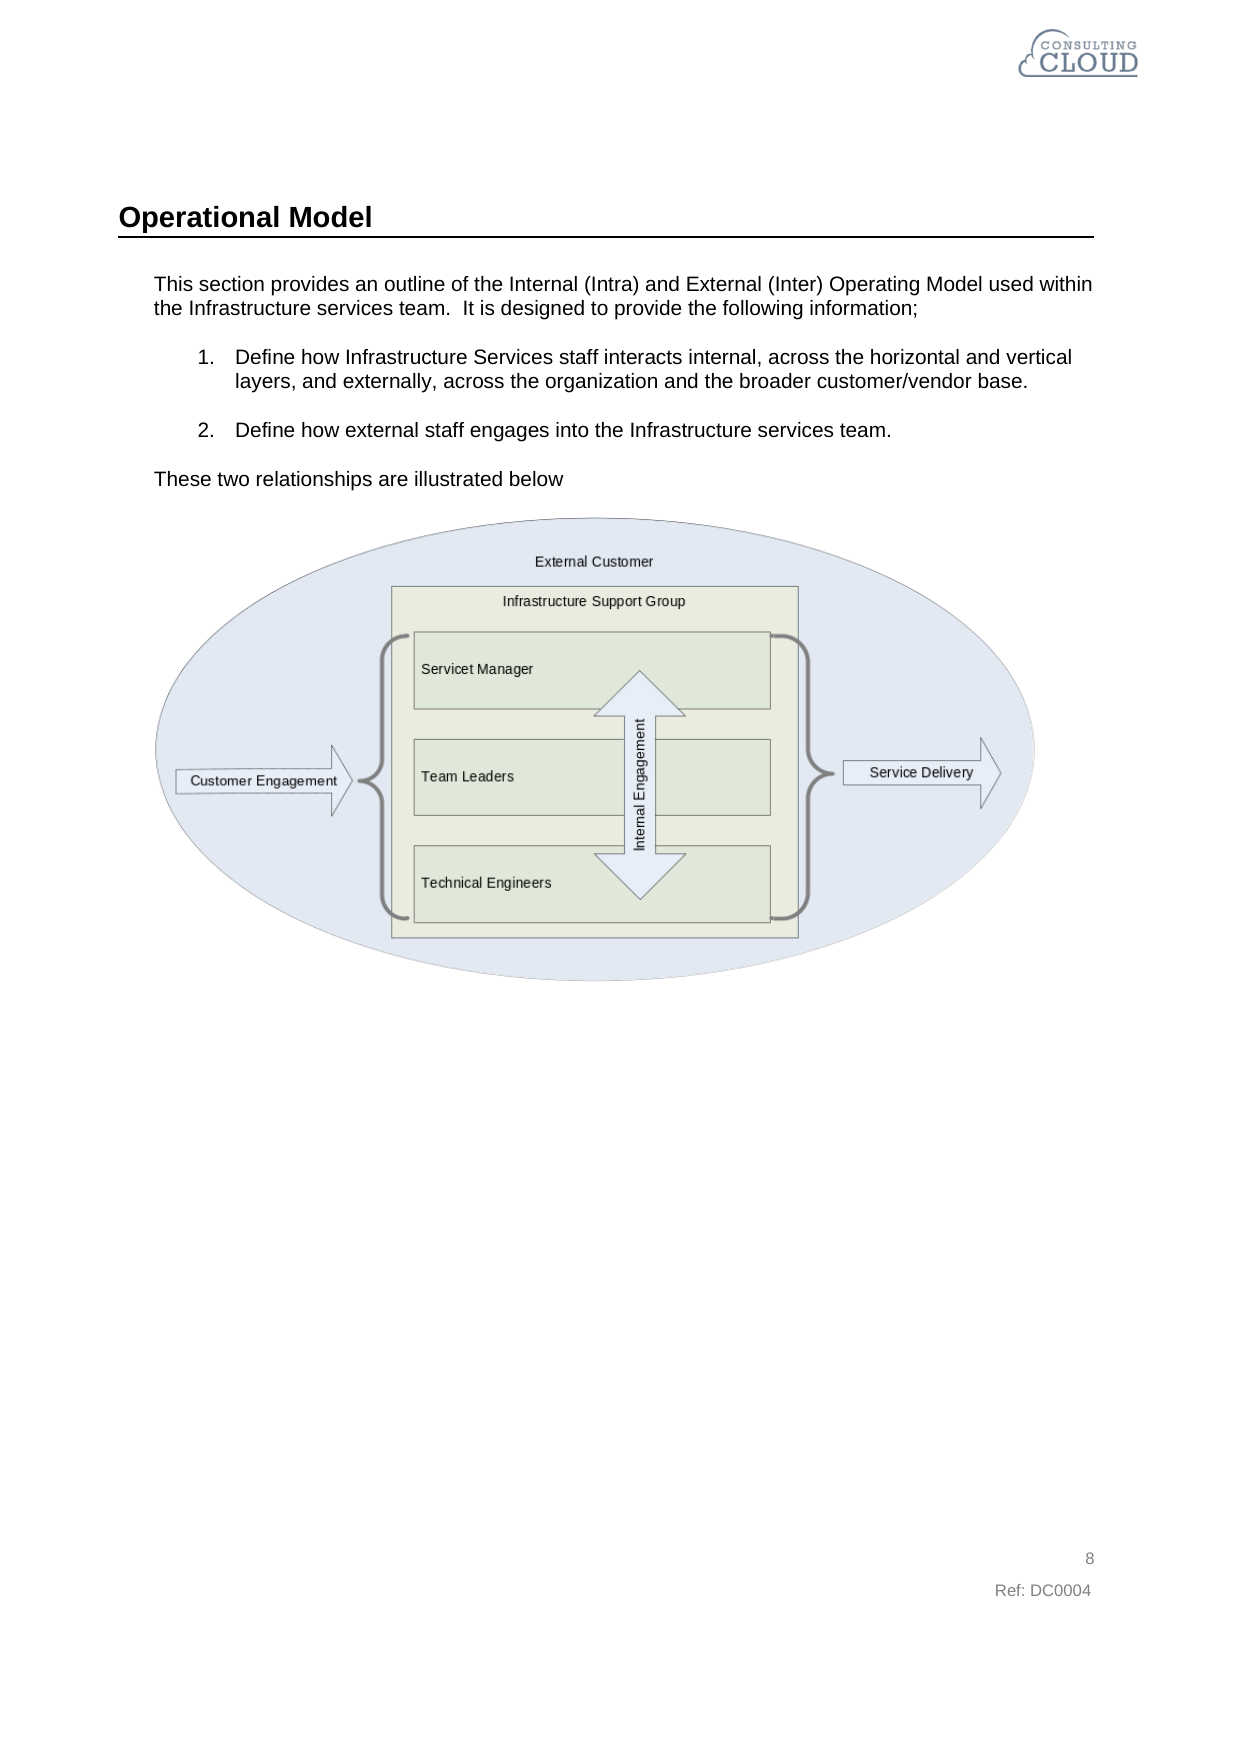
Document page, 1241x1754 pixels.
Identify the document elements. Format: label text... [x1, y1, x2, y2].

picture [1018, 29, 1138, 77]
list Define how Infrastructure Services staff interacts internal, across the horizontal and vertical layers, and externally, across the organization and the broader customer/vendor base. [197, 344, 1094, 392]
subtitle Operational Model [118, 201, 1094, 236]
text These two relationships are illustrated below [154, 466, 1094, 490]
list Define how external staff engages into the Infrastructure services team. [197, 417, 1094, 441]
text This section provides an outline of the Internal (Intra) and External (Inter) Operating Model used within the Infrastructure services team. It is designed to provide the following information; [154, 272, 1094, 319]
